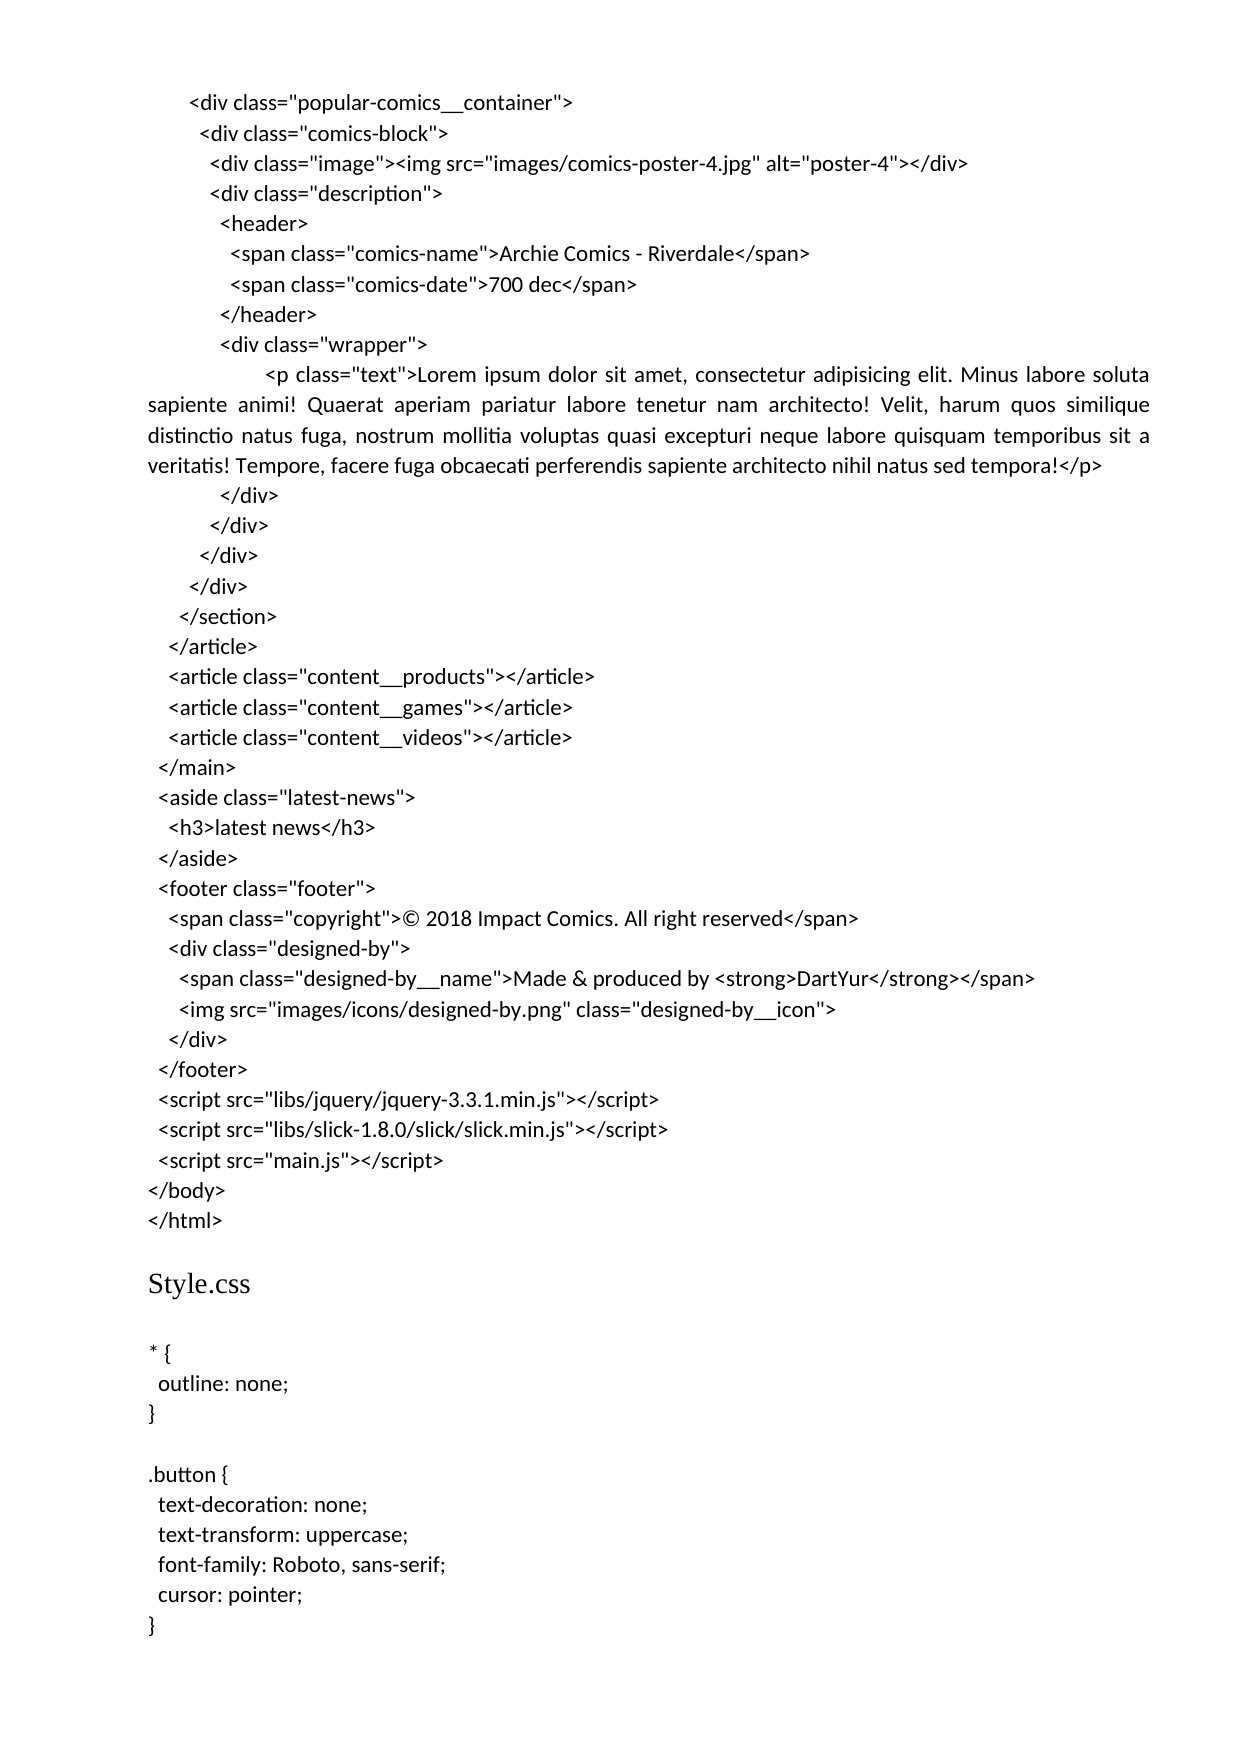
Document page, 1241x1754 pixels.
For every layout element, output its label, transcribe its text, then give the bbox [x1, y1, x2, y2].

text <div class="designed-by"> [148, 934, 1152, 962]
text <header> [148, 209, 1152, 237]
text <span class="comics-date">700 dec</span> [148, 270, 1152, 298]
text <img src="images/icons/designed-by.png" class="designed-by__icon"> [148, 995, 1152, 1023]
text cursor: pointer; [148, 1581, 1152, 1609]
text </body> [148, 1176, 1152, 1204]
text <span class="copyright">© 2018 Impact Comics. All right reserved</span> [148, 904, 1152, 932]
text <span class="comics-name">Archie Comics - Riverdale</span> [148, 239, 1152, 268]
text * { [148, 1339, 1152, 1367]
text } [148, 1399, 1152, 1427]
text </aside> [148, 844, 1152, 872]
text </header> [148, 300, 1152, 328]
text .button { [148, 1460, 1152, 1488]
text </article> [148, 632, 1152, 660]
text <span class="designed-by__name">Made & produced by <strong>DartYur</strong></span> [148, 964, 1152, 993]
text <div class="image"><img src="images/comics-poster-4.jpg" alt="poster-4"></div> [148, 149, 1152, 177]
text <aside class="latest-news"> [148, 783, 1152, 811]
text </div> [148, 542, 1152, 570]
text </html> [148, 1206, 1152, 1234]
text <article class="content__games"></article> [148, 693, 1152, 721]
text font-family: Roboto, sans-serif; [148, 1550, 1152, 1578]
text <div class="popular-comics__container"> [148, 88, 1152, 117]
text <div class="comics-block"> [148, 119, 1152, 147]
text <script src="libs/jquery/jquery-3.3.1.min.js"></script> [148, 1085, 1152, 1113]
text text-transform: uppercase; [148, 1520, 1152, 1548]
text <article class="content__videos"></article> [148, 723, 1152, 751]
text <article class="content__products"></article> [148, 662, 1152, 691]
text <h3>latest news</h3> [148, 813, 1152, 842]
text <script src="libs/slick-1.8.0/slick/slick.min.js"></script> [148, 1116, 1152, 1144]
text </section> [148, 602, 1152, 630]
text </div> [148, 481, 1152, 509]
text <div class="wrapper"> [148, 330, 1152, 358]
text <script src="main.js"></script> [148, 1146, 1152, 1174]
text <footer class="footer"> [148, 874, 1152, 902]
text </div> [148, 511, 1152, 539]
text </footer> [148, 1055, 1152, 1083]
text <div class="description"> [148, 179, 1152, 207]
text Style.css [148, 1267, 1152, 1300]
text text-decoration: none; [148, 1490, 1152, 1518]
text outline: none; [148, 1369, 1152, 1397]
text </main> [148, 753, 1152, 781]
text </div> [148, 572, 1152, 600]
text </div> [148, 1025, 1152, 1053]
text } [148, 1611, 1152, 1639]
